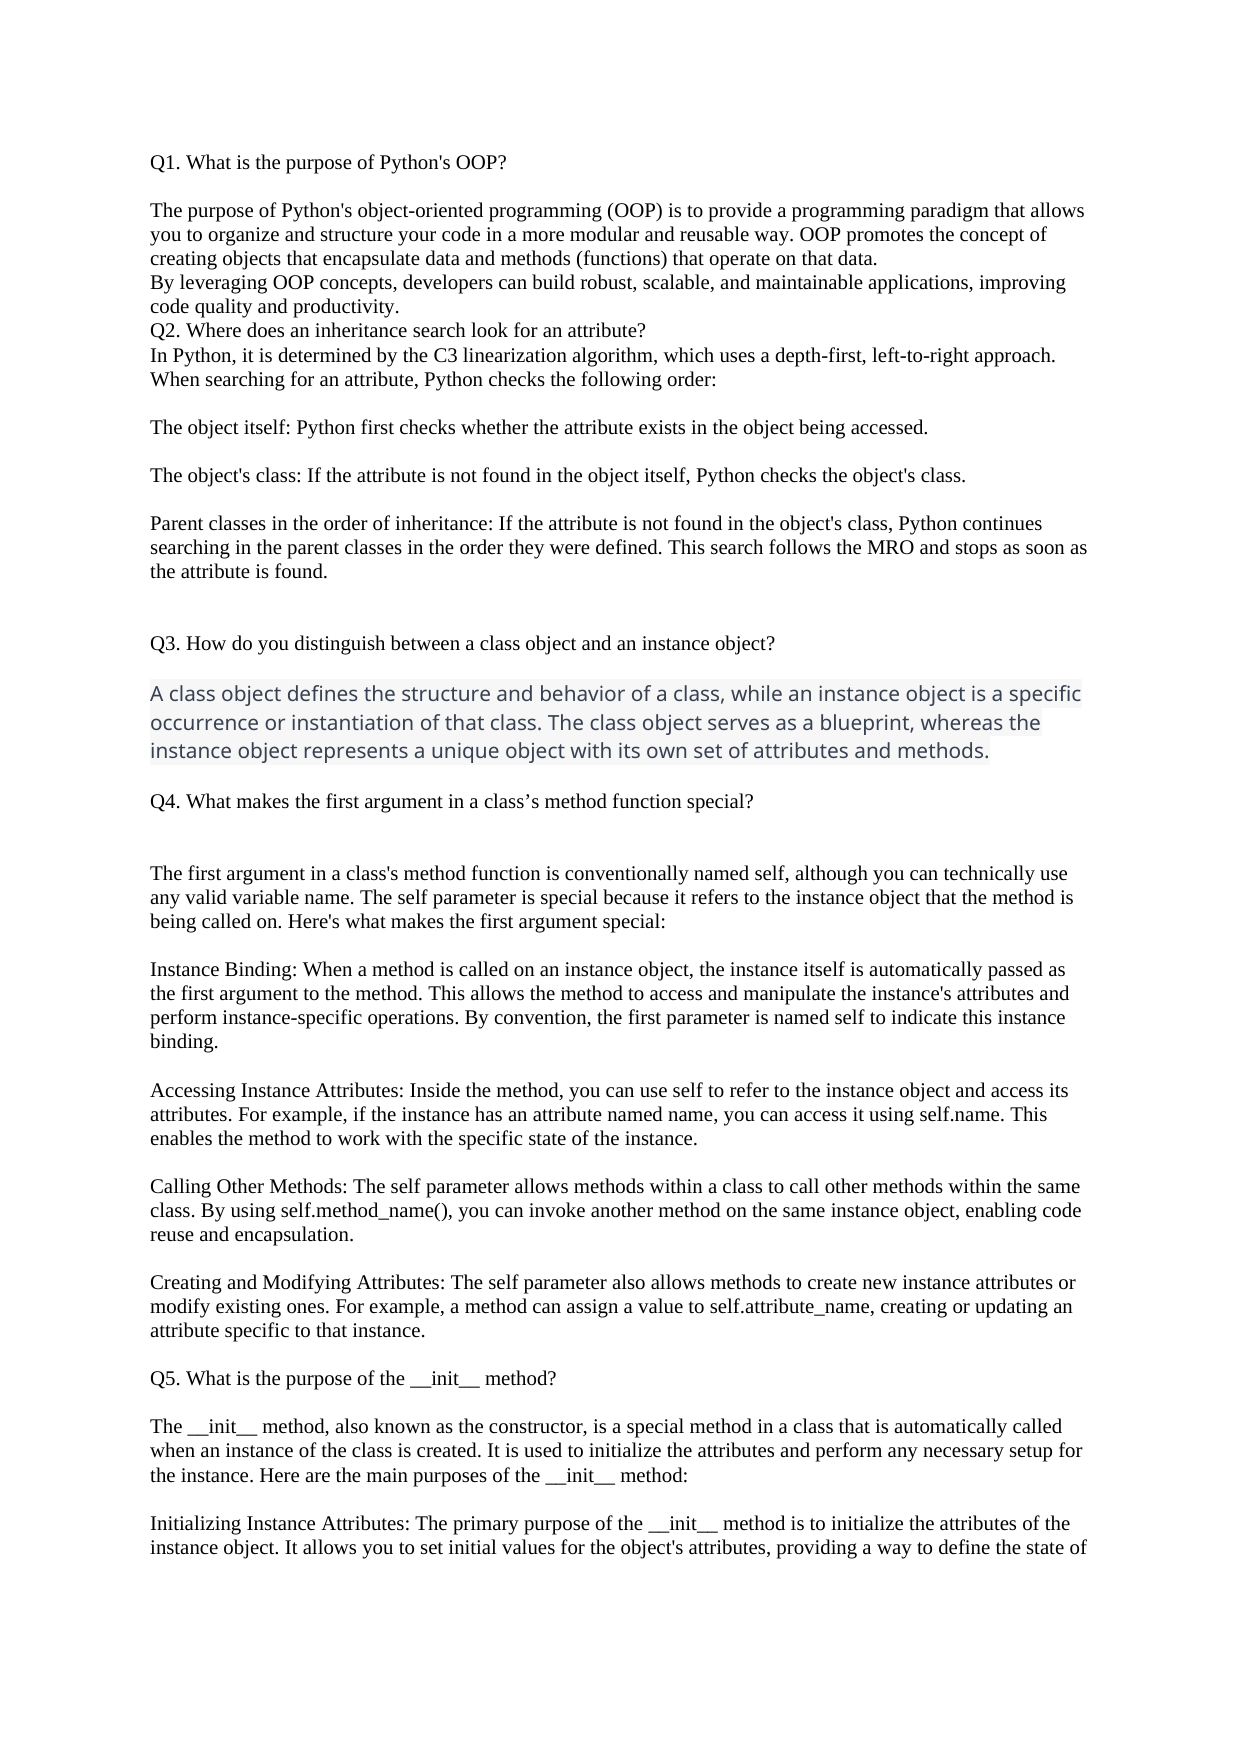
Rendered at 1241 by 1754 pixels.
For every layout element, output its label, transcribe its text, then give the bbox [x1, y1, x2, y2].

text Q2. Where does an inheritance search look for an attribute? [150, 318, 1090, 342]
text Q1. What is the purpose of Python's OOP? [150, 150, 1090, 174]
text Accessing Instance Attributes: Inside the method, you can use self to refer to the instance object and access its attributes. For example, if the instance has an attribute named name, you can access it using self.name. This enables the method to work with the specific state of the instance. [150, 1077, 1090, 1150]
text The __init__ method, also known as the constructor, is a special method in a class that is automatically called when an instance of the class is created. It is used to initialize the attributes and perform any necessary setup for the instance. Here are the main purposes of the __init__ method: [150, 1414, 1090, 1487]
text Calling Other Methods: The self parameter allows methods within a class to call other methods within the same class. By using self.method_name(), you can invoke another method on the same instance object, enabling code reuse and encapsulation. [150, 1174, 1090, 1246]
text Q3. How do you distinguish between a class object and an instance object? [150, 631, 1090, 655]
text In Python, it is determined by the C3 linearization algorithm, which uses a depth-first, left-to-right approach. When searching for an attribute, Python checks the following order: [150, 342, 1090, 391]
text Q4. What makes the first argument in a class’s method function special? [150, 789, 1090, 813]
text The object itself: Python first checks whether the attribute exists in the object being accessed. [150, 415, 1090, 439]
text Parent classes in the order of inheritance: If the attribute is not found in the object's class, Python continues searching in the parent classes in the order they were defined. This search follows the MRO and stops as soon as the attribute is found. [150, 511, 1090, 583]
text The object's class: If the attribute is not found in the object itself, Python checks the object's class. [150, 463, 1090, 487]
text Creating and Modifying Attributes: The self parameter also allows methods to create new instance attributes or modify existing ones. For example, a method can assign a value to self.attribute_name, creating or updating an attribute specific to that instance. [150, 1270, 1090, 1342]
text The first argument in a class's method function is conventionally named self, although you can technically use any valid variable name. The self parameter is special because it refers to the instance object that the method is being called on. Here's what makes the first argument special: [150, 861, 1090, 933]
text Q5. What is the purpose of the __init__ method? [150, 1366, 1090, 1390]
text The purpose of Python's object-oriented programming (OOP) is to provide a programming paradigm that allows you to organize and structure your code in a more modular and reusable way. OOP promotes the concept of creating objects that encapsulate data and methods (functions) that operate on that data. [150, 198, 1090, 270]
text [150, 1511, 1090, 1559]
text By leveraging OOP concepts, developers can build robust, scalable, and maintainable applications, improving code quality and productivity. [150, 270, 1090, 318]
text Instance Binding: When a method is called on an instance object, the instance itself is automatically passed as the first argument to the method. This allows the method to access and manipulate the instance's attributes and perform instance-specific operations. By convention, the first parameter is named self to indicate this instance binding. [150, 957, 1090, 1053]
